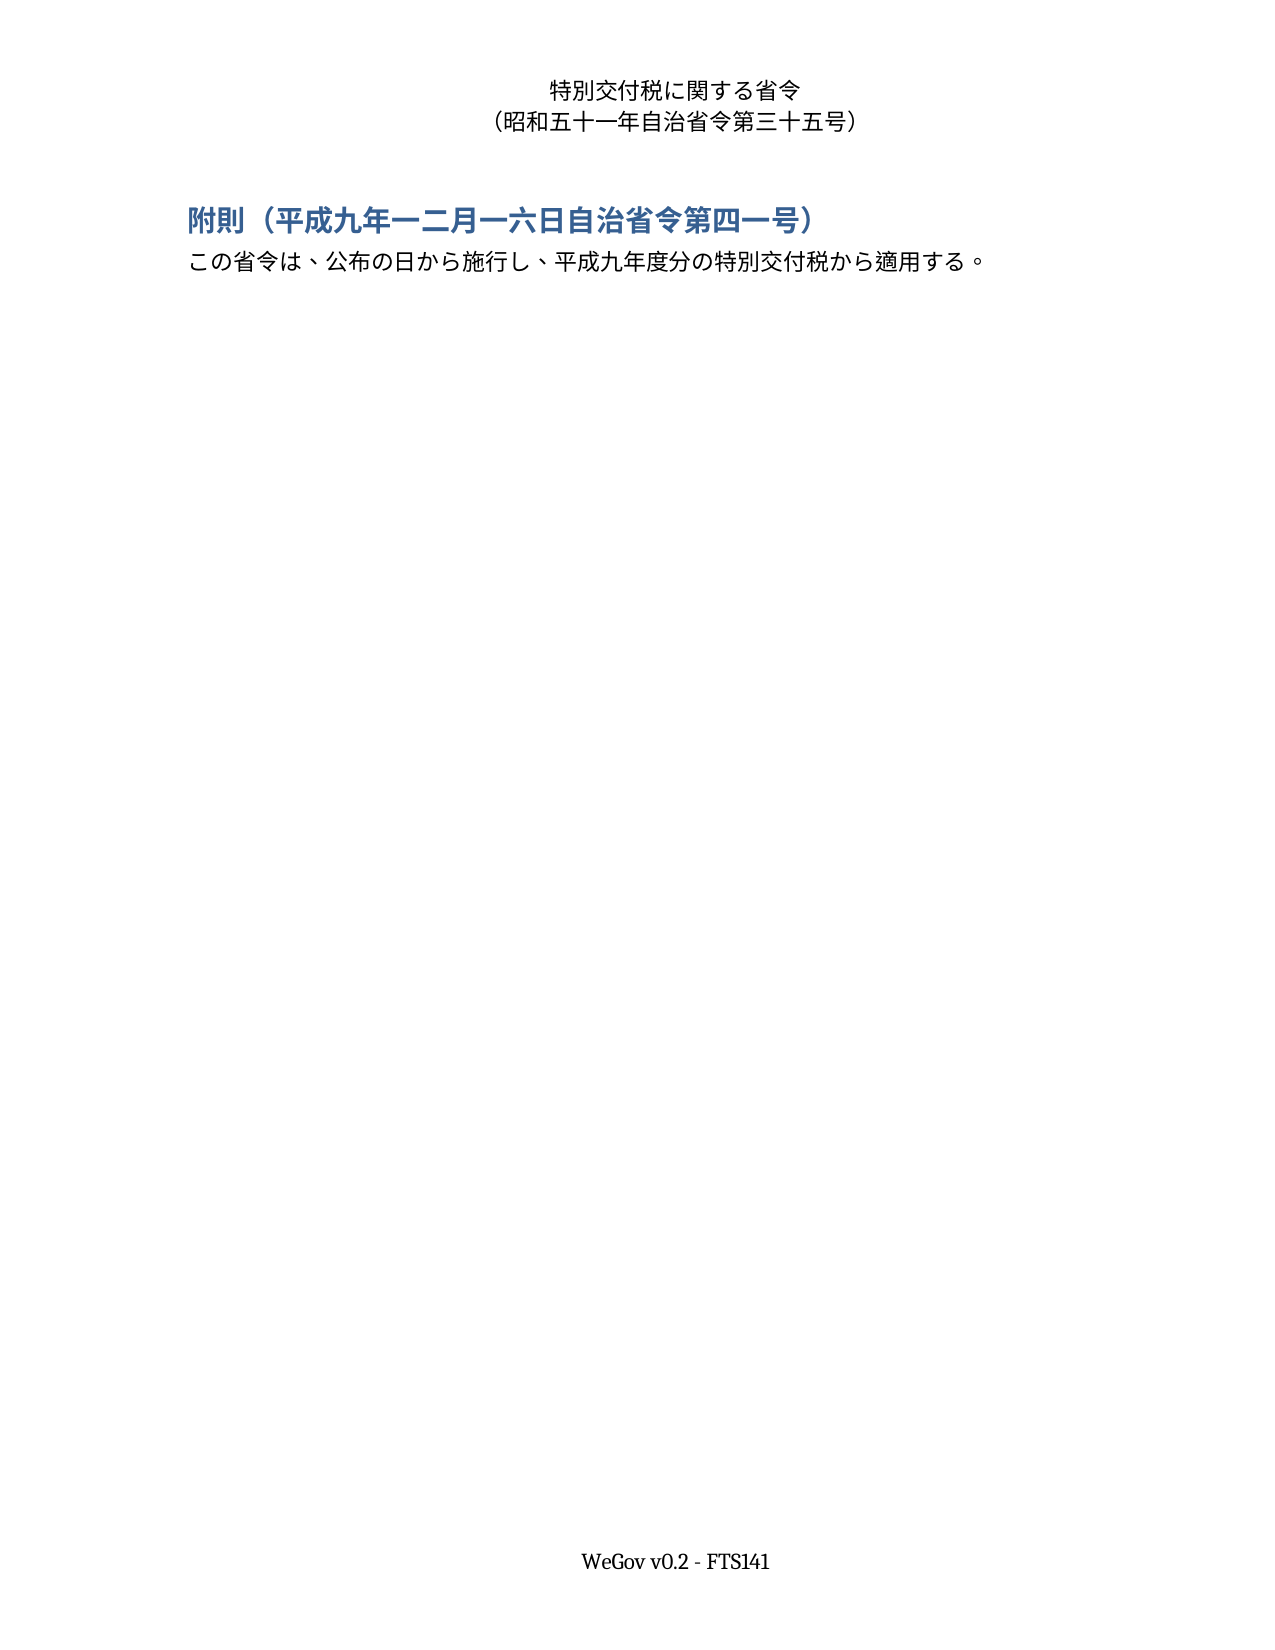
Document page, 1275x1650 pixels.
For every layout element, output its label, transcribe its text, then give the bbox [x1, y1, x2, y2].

subtitle 附則（平成九年一二月一六日自治省令第四一号） [187, 200, 1087, 240]
text この省令は、公布の日から施行し、平成九年度分の特別交付税から適用する。 [187, 246, 1087, 277]
